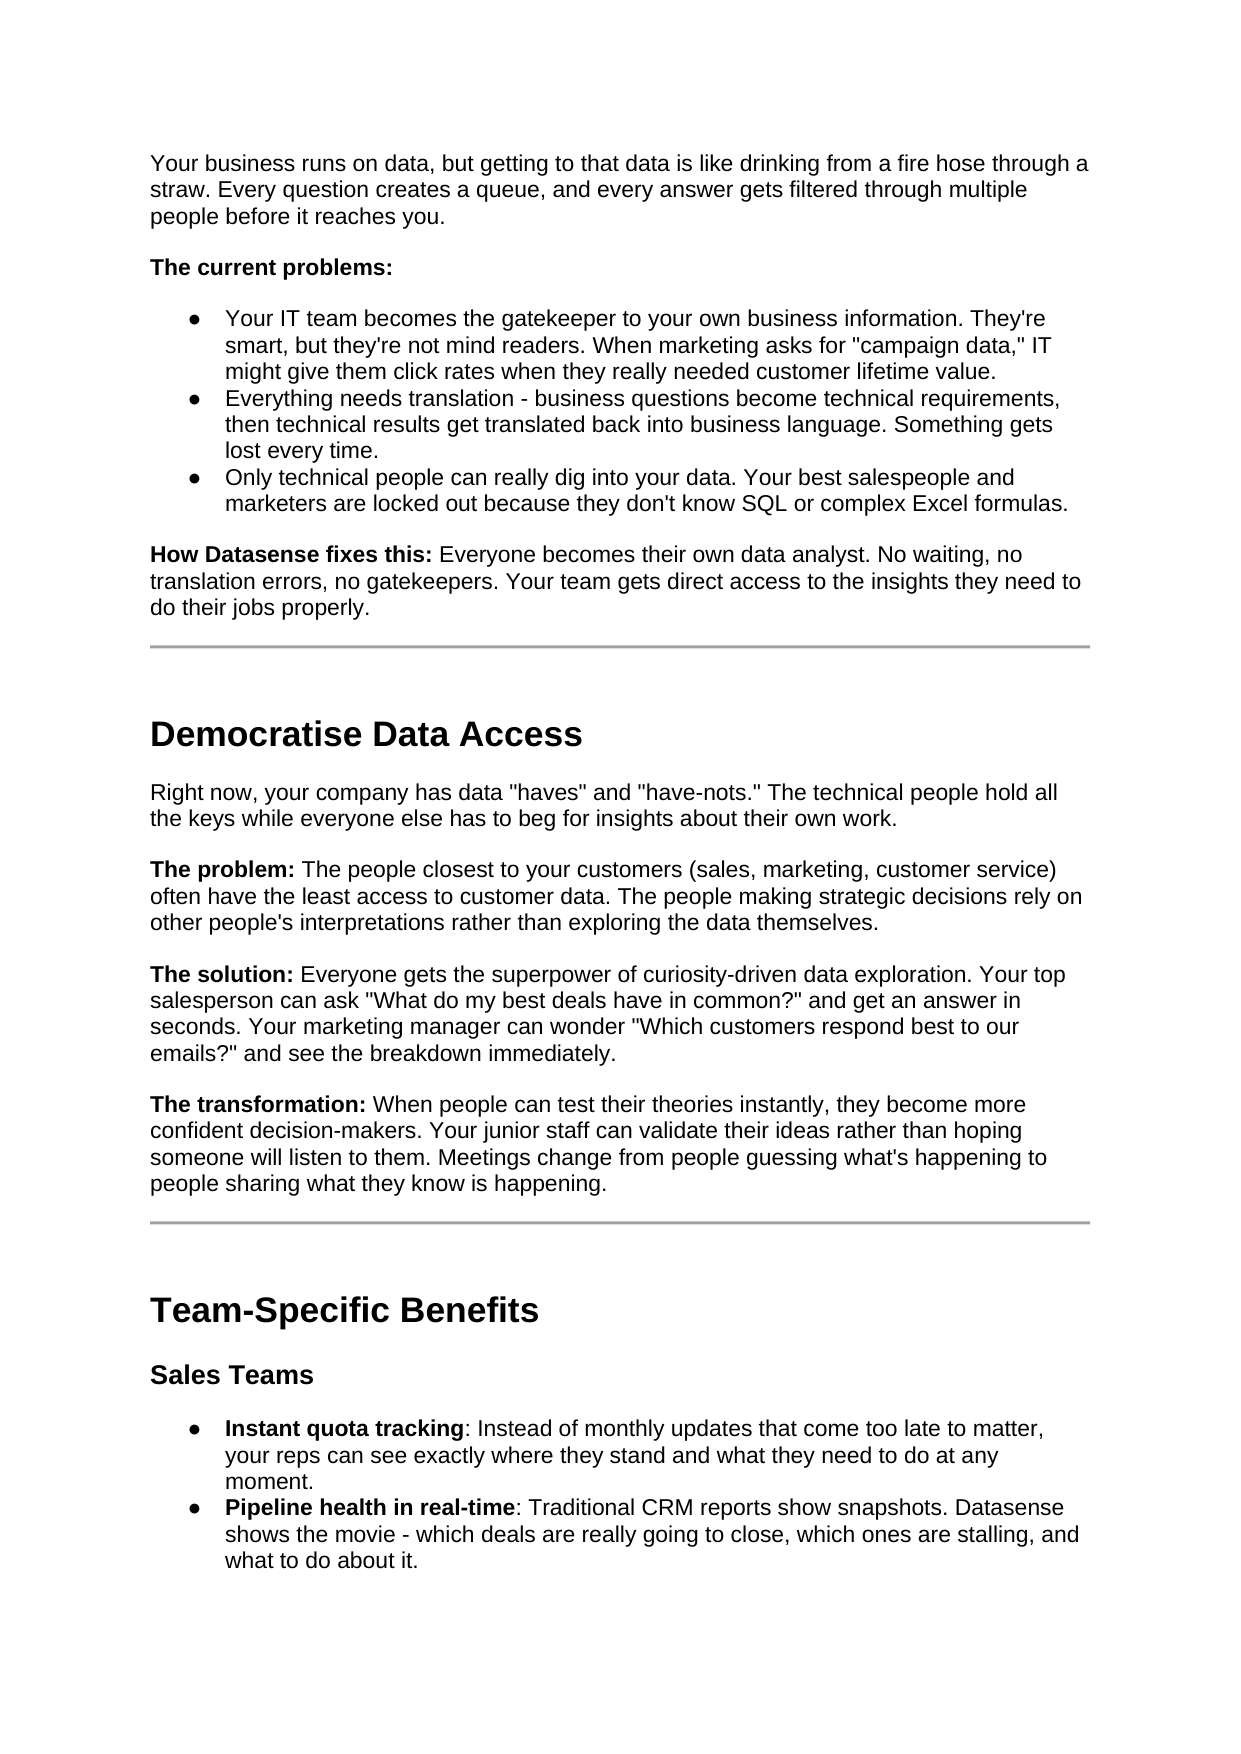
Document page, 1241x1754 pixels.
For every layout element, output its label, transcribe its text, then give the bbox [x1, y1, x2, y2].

list Only technical people can really dig into your data. Your best salespeople and marketers are locked out because they don't know SQL or complex Excel formulas. [187, 463, 1090, 516]
list Instant quota tracking: Instead of monthly updates that come too late to matter, your reps can see exactly where they stand and what they need to do at any moment. [187, 1415, 1090, 1494]
text The transformation: When people can test their theories instantly, they become more confident decision-makers. Your junior staff can validate their ideas rather than hoping someone will listen to them. Meetings change from people guessing what's happening to people sharing what they know is happening. [150, 1091, 1090, 1196]
text The current problems: [150, 254, 1090, 280]
list Pipeline health in real-time: Traditional CRM reports show snapshots. Datasense shows the movie - which deals are really going to close, which ones are stalling, and what to do about it. [187, 1494, 1090, 1573]
subtitle Democratise Data Access [150, 713, 1090, 754]
list Everything needs translation - business questions become technical requirements, then technical results get translated back into business language. Something gets lost every time. [187, 384, 1090, 463]
subtitle Sales Teams [150, 1359, 1090, 1390]
text How Datasense fixes this: Everyone becomes their own data analyst. No waiting, no translation errors, no gatekeepers. Your team gets direct access to the insights they need to do their jobs properly. [150, 541, 1090, 620]
list Your IT team becomes the gatekeeper to your own business information. They're smart, but they're not mind readers. When marketing asks for "campaign data," IT might give them click rates when they really needed customer lifetime value. [187, 305, 1090, 384]
text The problem: The people closest to your customers (sales, marketing, customer service) often have the least access to customer data. The people making strategic decisions rely on other people's interpretations rather than exploring the data themselves. [150, 856, 1090, 936]
text The solution: Everyone gets the superpower of curiosity-driven data exploration. Your top salesperson can ask "What do my best deals have in common?" and get an answer in seconds. Your marketing manager can wonder "Which customers respond best to our emails?" and see the breakdown immediately. [150, 961, 1090, 1066]
text Right now, your company has data "haves" and "have-nots." The technical people hold all the keys while everyone else has to beg for insights about their own work. [150, 779, 1090, 831]
text Your business runs on data, but getting to that data is like drinking from a fire hose through a straw. Every question creates a queue, and every answer gets filtered through multiple people before it reaches you. [150, 150, 1090, 229]
subtitle Team-Specific Benefits [150, 1289, 1090, 1330]
